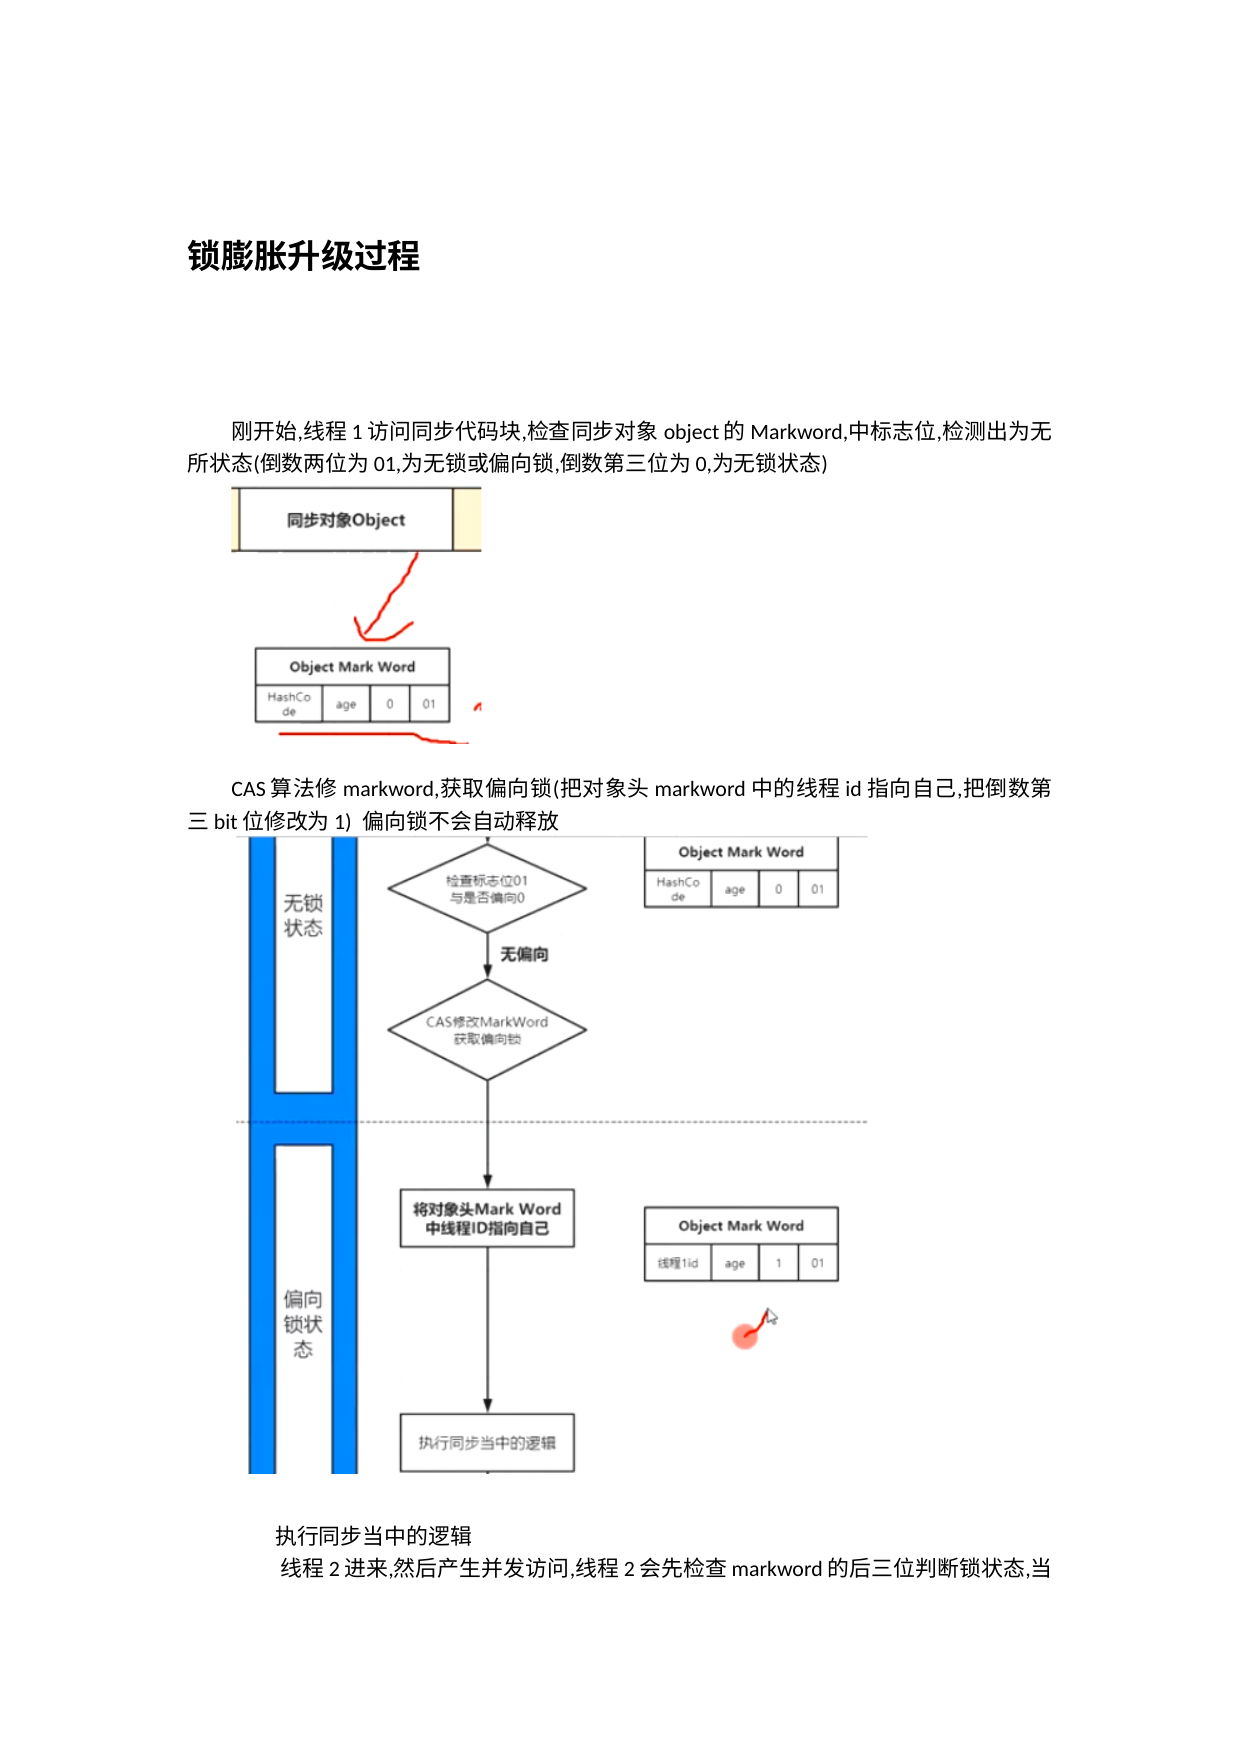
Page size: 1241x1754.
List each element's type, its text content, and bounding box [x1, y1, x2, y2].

text 刚开始,线程1访问同步代码块,检查同步对象object的Markword,中标志位,检测出为无所状态(倒数两位为01,为无锁或偏向锁,倒数第三位为0,为无锁状态) [187, 413, 1053, 478]
text CAS算法修markword,获取偏向锁(把对象头markword中的线程id指向自己,把倒数第三bit位修改为1) 偏向锁不会自动释放 [187, 771, 1053, 836]
picture [236, 835, 868, 1474]
text 执行同步当中的逻辑 [231, 1518, 1053, 1551]
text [231, 1551, 1053, 1583]
subtitle 锁膨胀升级过程 [187, 222, 1053, 287]
picture [231, 478, 482, 744]
